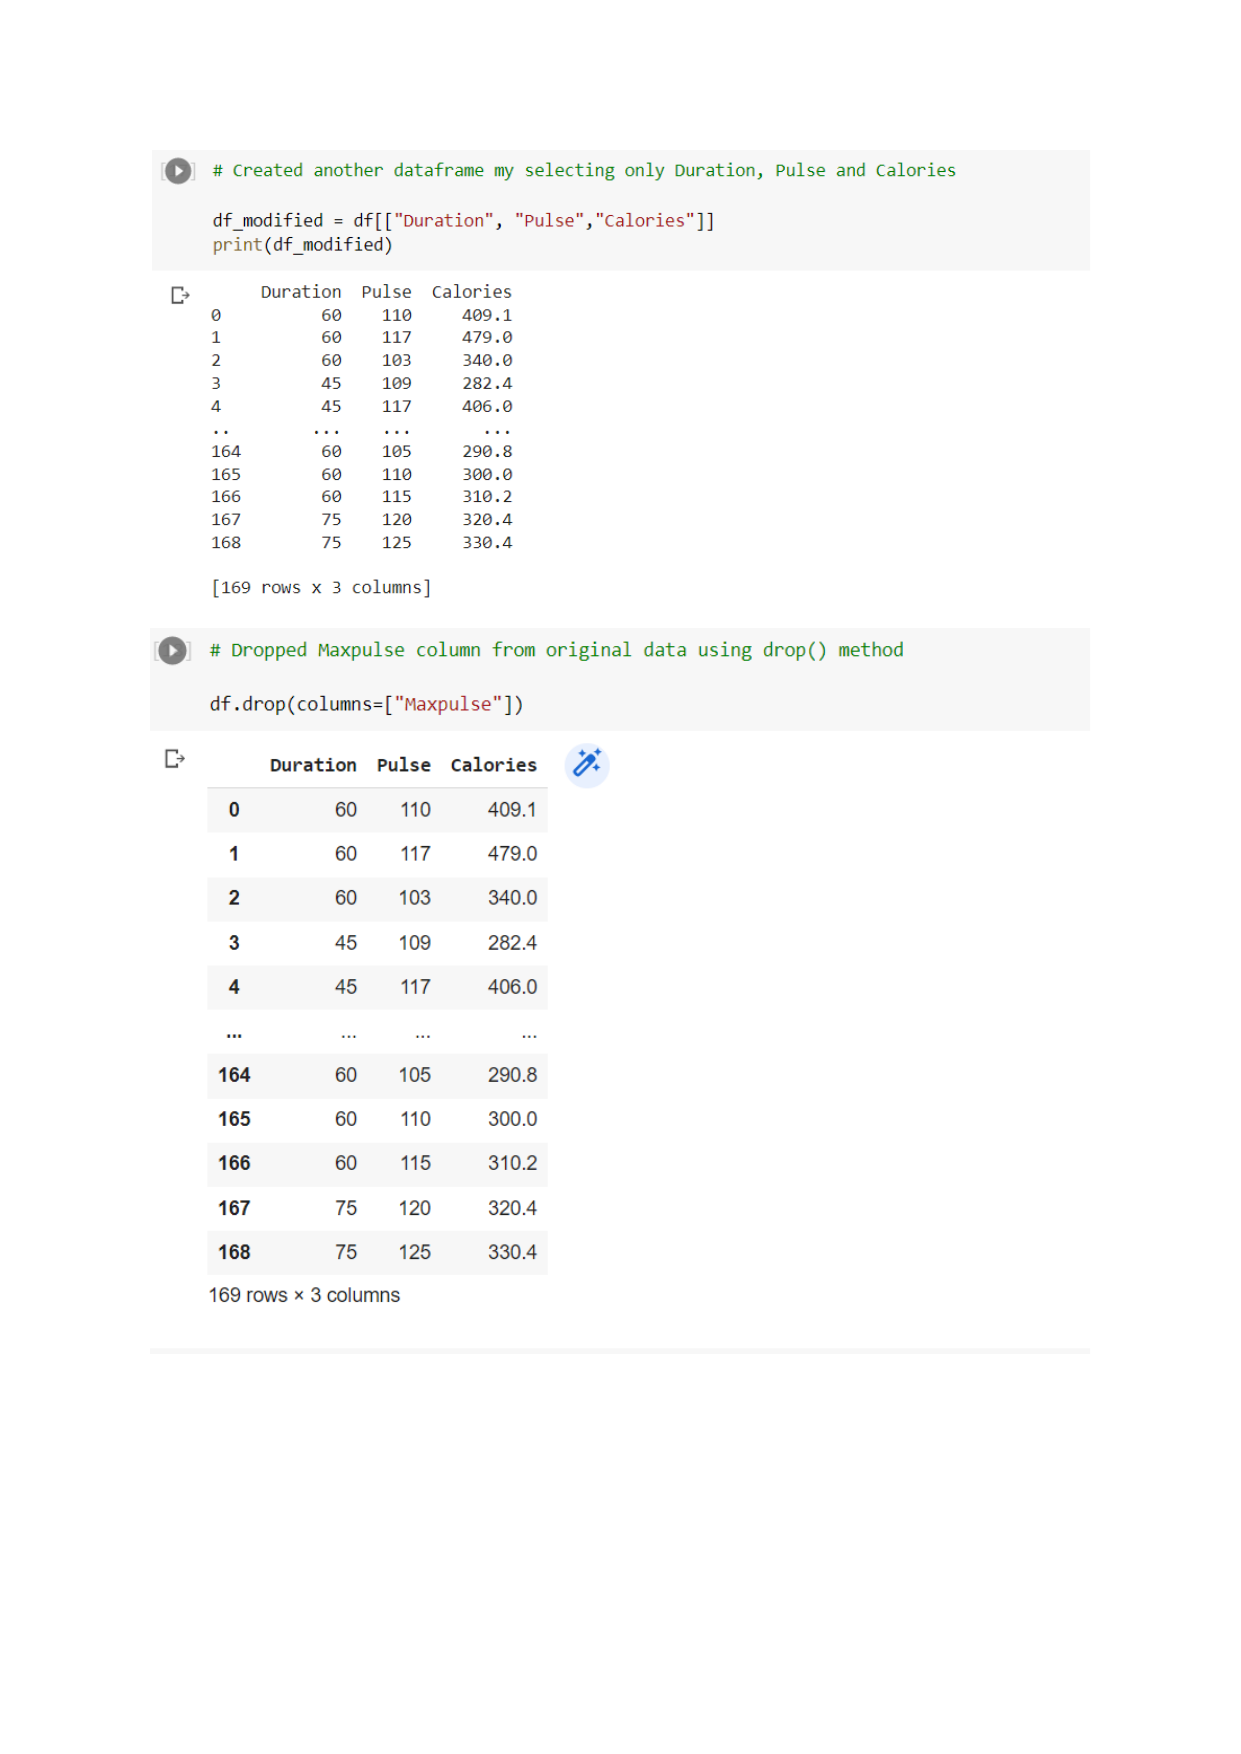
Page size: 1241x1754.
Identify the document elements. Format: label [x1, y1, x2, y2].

picture [150, 150, 1091, 610]
picture [150, 628, 1091, 1354]
